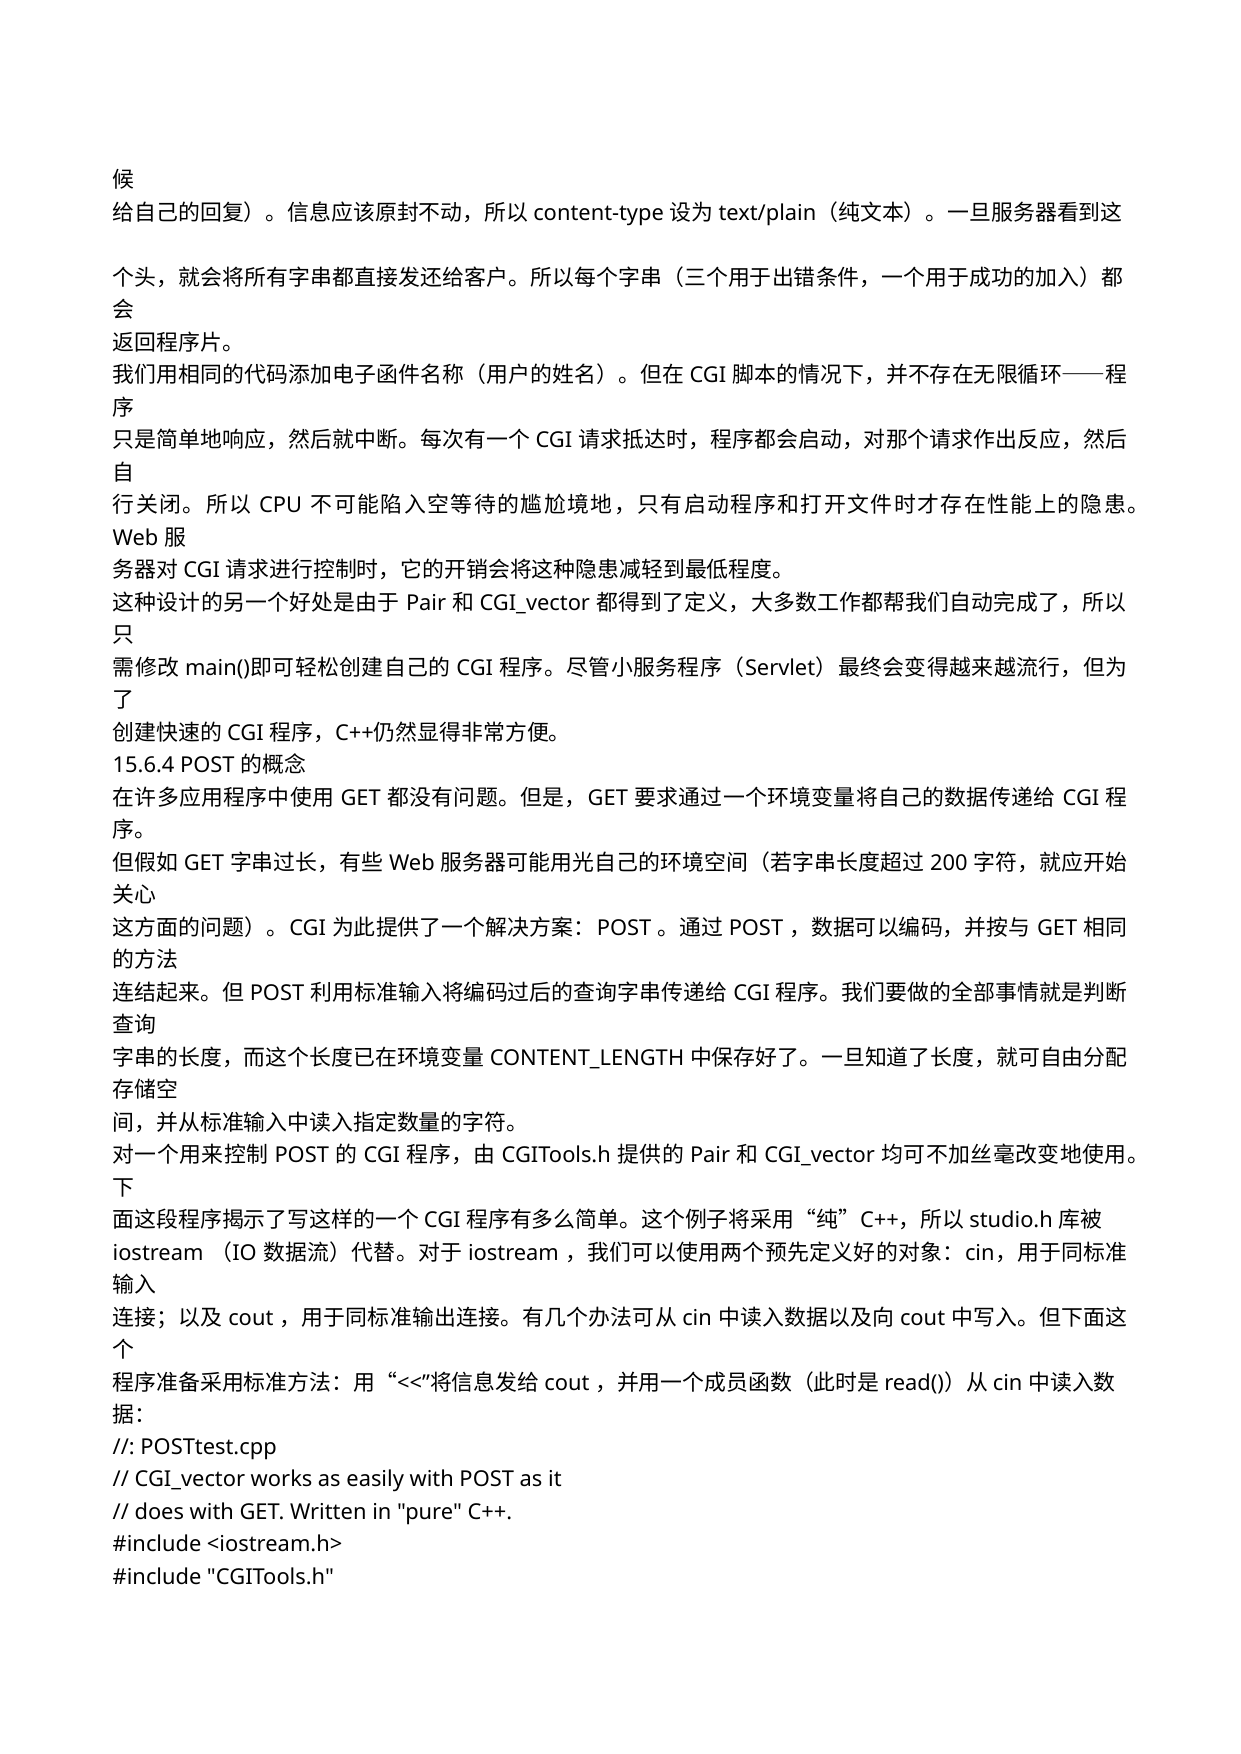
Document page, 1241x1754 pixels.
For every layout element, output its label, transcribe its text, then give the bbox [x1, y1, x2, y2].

text 15.6.4 POST 的概念 [112, 747, 1128, 779]
text 在许多应用程序中使用 GET 都没有问题。但是，GET 要求通过一个环境变量将自己的数据传递给 CGI 程序。 [112, 779, 1128, 844]
text 对一个用来控制 POST 的 CGI 程序，由 CGITools.h 提供的 Pair 和 CGI_vector 均可不加丝毫改变地使用。下 [112, 1137, 1128, 1202]
text //: POSTtest.cpp [112, 1429, 1128, 1462]
text 返回程序片。 [112, 324, 1128, 357]
text 我们用相同的代码添加电子函件名称（用户的姓名）。但在 CGI 脚本的情况下，并不存在无限循环——程序 [112, 357, 1128, 422]
text 连结起来。但 POST 利用标准输入将编码过后的查询字串传递给 CGI 程序。我们要做的全部事情就是判断查询 [112, 974, 1128, 1039]
text 据： [112, 1397, 1128, 1429]
text 这种设计的另一个好处是由于 Pair 和 CGI_vector 都得到了定义，大多数工作都帮我们自动完成了，所以只 [112, 584, 1128, 649]
text // does with GET. Written in "pure" C++. [112, 1494, 1128, 1527]
text 只是简单地响应，然后就中断。每次有一个 CGI 请求抵达时，程序都会启动，对那个请求作出反应，然后自 [112, 422, 1128, 487]
text 字串的长度，而这个长度已在环境变量 CONTENT_LENGTH 中保存好了。一旦知道了长度，就可自由分配存储空 [112, 1039, 1128, 1104]
text #include "CGITools.h" [112, 1559, 1128, 1592]
text 面这段程序揭示了写这样的一个 CGI 程序有多么简单。这个例子将采用“纯”C++，所以 studio.h 库被 [112, 1202, 1128, 1234]
text 这方面的问题）。CGI 为此提供了一个解决方案：POST 。通过 POST ，数据可以编码，并按与 GET 相同的方法 [112, 909, 1128, 974]
text 创建快速的 CGI 程序，C++仍然显得非常方便。 [112, 714, 1128, 747]
text 务器对 CGI 请求进行控制时，它的开销会将这种隐患减轻到最低程度。 [112, 552, 1128, 584]
text 间，并从标准输入中读入指定数量的字符。 [112, 1104, 1128, 1137]
text 连接；以及 cout ，用于同标准输出连接。有几个办法可从 cin 中读入数据以及向 cout 中写入。但下面这个 [112, 1299, 1128, 1364]
text 但假如 GET 字串过长，有些 Web 服务器可能用光自己的环境空间（若字串长度超过 200 字符，就应开始关心 [112, 844, 1128, 909]
text iostream （IO 数据流）代替。对于 iostream ，我们可以使用两个预先定义好的对象：cin，用于同标准输入 [112, 1234, 1128, 1299]
text 需修改 main()即可轻松创建自己的 CGI 程序。尽管小服务程序（Servlet）最终会变得越来越流行，但为了 [112, 649, 1128, 714]
text 行关闭。所以 CPU 不可能陷入空等待的尴尬境地，只有启动程序和打开文件时才存在性能上的隐患。Web 服 [112, 487, 1128, 552]
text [112, 162, 1128, 194]
text 给自己的回复）。信息应该原封不动，所以 content-type 设为 text/plain（纯文本）。一旦服务器看到这 [112, 194, 1128, 227]
text // CGI_vector works as easily with POST as it [112, 1462, 1128, 1494]
text 个头，就会将所有字串都直接发还给客户。所以每个字串（三个用于出错条件，一个用于成功的加入）都会 [112, 259, 1128, 324]
text #include <iostream.h> [112, 1527, 1128, 1559]
text 程序准备采用标准方法：用“<<”将信息发给 cout ，并用一个成员函数（此时是 read()）从 cin 中读入数 [112, 1364, 1128, 1397]
